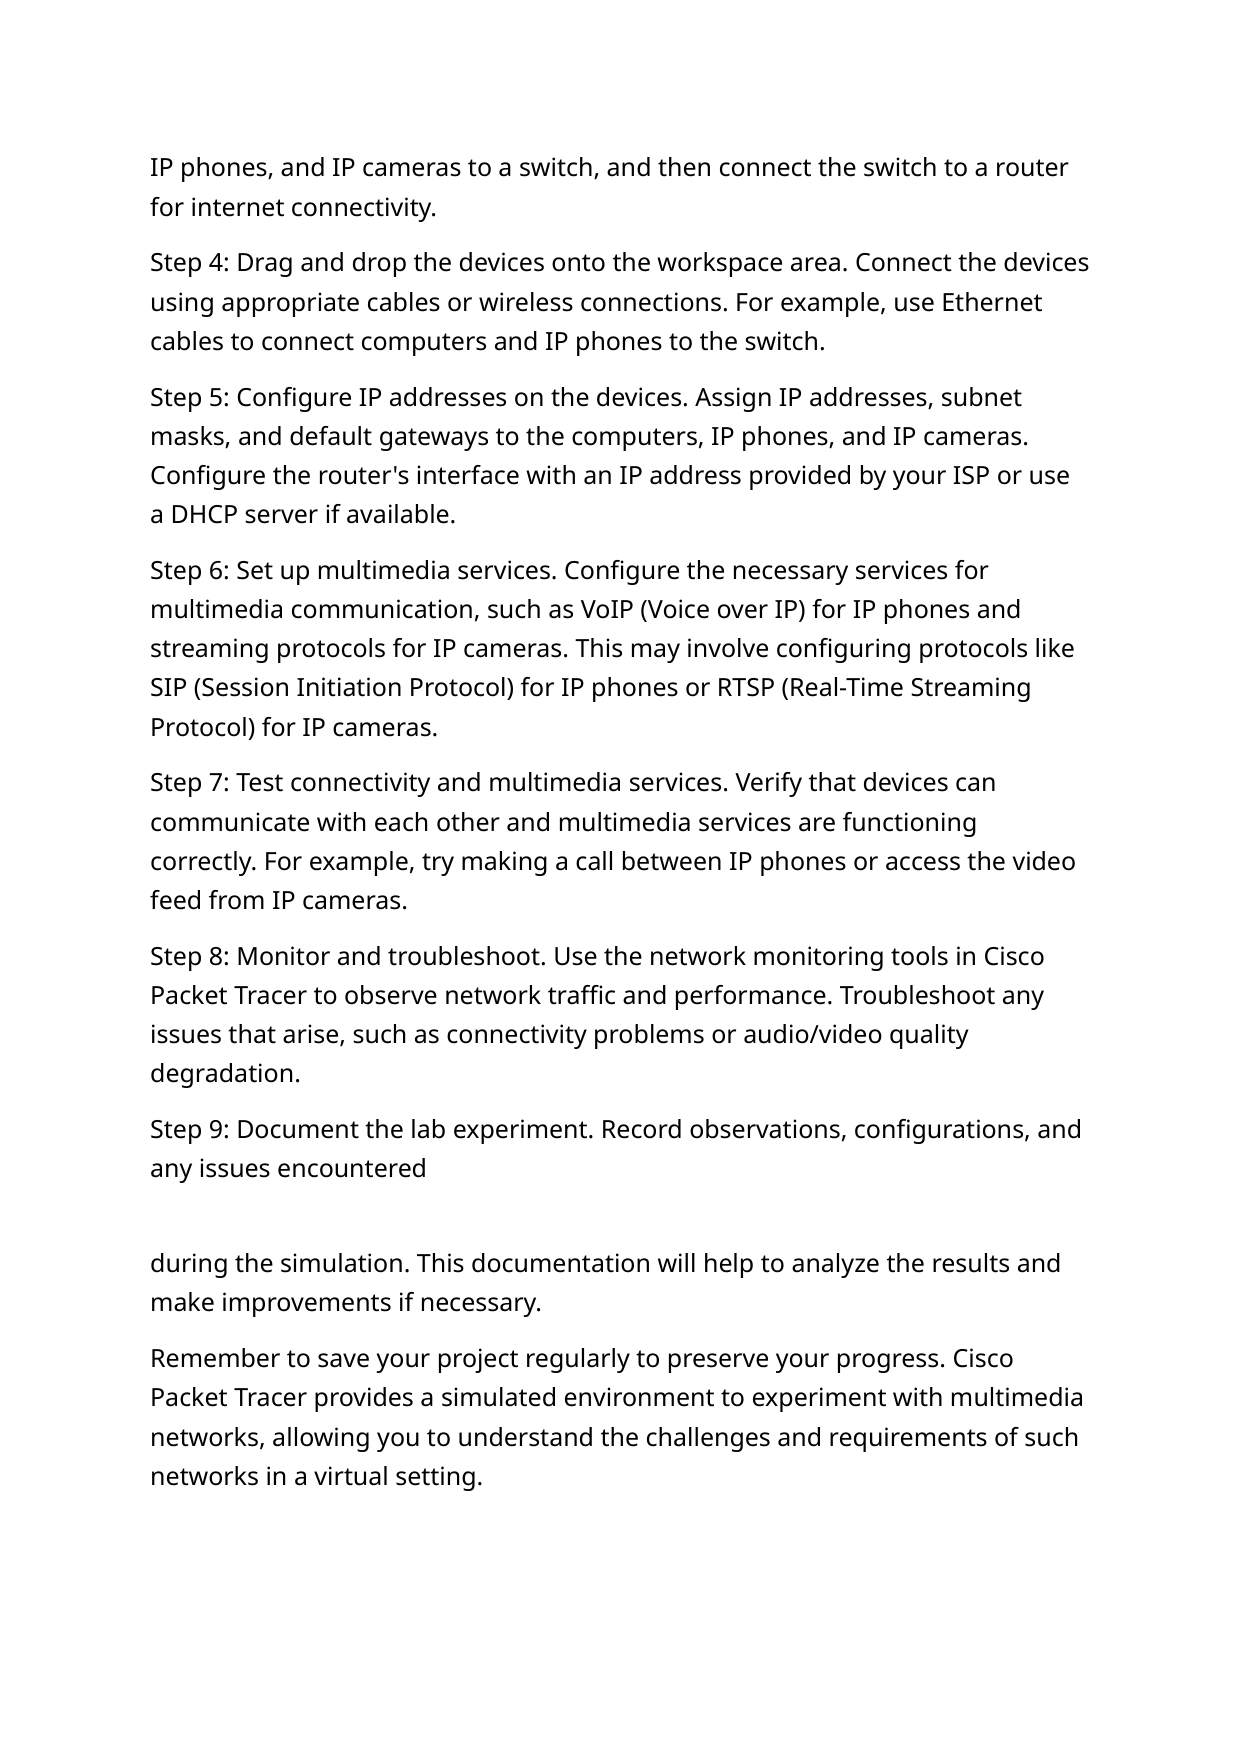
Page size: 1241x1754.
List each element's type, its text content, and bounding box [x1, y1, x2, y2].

text during the simulation. This documentation will help to analyze the results and make improvements if necessary. [150, 1246, 1090, 1319]
text Step 9: Document the lab experiment. Record observations, configurations, and any issues encountered [150, 1112, 1090, 1224]
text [150, 150, 1090, 223]
text Step 6: Set up multimedia services. Configure the necessary services for multimedia communication, such as VoIP (Voice over IP) for IP phones and streaming protocols for IP cameras. This may involve configuring protocols like SIP (Session Initiation Protocol) for IP phones or RTSP (Real-Time Streaming Protocol) for IP cameras. [150, 552, 1090, 743]
text Step 7: Test connectivity and multimedia services. Verify that devices can communicate with each other and multimedia services are functioning correctly. For example, try making a call between IP phones or access the video feed from IP cameras. [150, 765, 1090, 917]
text Step 5: Configure IP addresses on the devices. Assign IP addresses, subnet masks, and default gateways to the computers, IP phones, and IP cameras. Configure the router's interface with an IP address provided by your ISP or use a DHCP server if available. [150, 379, 1090, 531]
text Step 4: Drag and drop the devices onto the workspace area. Connect the devices using appropriate cables or wireless connections. For example, use Ethernet cables to connect computers and IP phones to the switch. [150, 245, 1090, 357]
text Remember to save your project regularly to preserve your progress. Cisco Packet Tracer provides a simulated environment to experiment with multimedia networks, allowing you to understand the challenges and requirements of such networks in a virtual setting. [150, 1341, 1090, 1492]
text Step 8: Monitor and troubleshoot. Use the network monitoring tools in Cisco Packet Tracer to observe network traffic and performance. Troubleshoot any issues that arise, such as connectivity problems or audio/video quality degradation. [150, 938, 1090, 1090]
